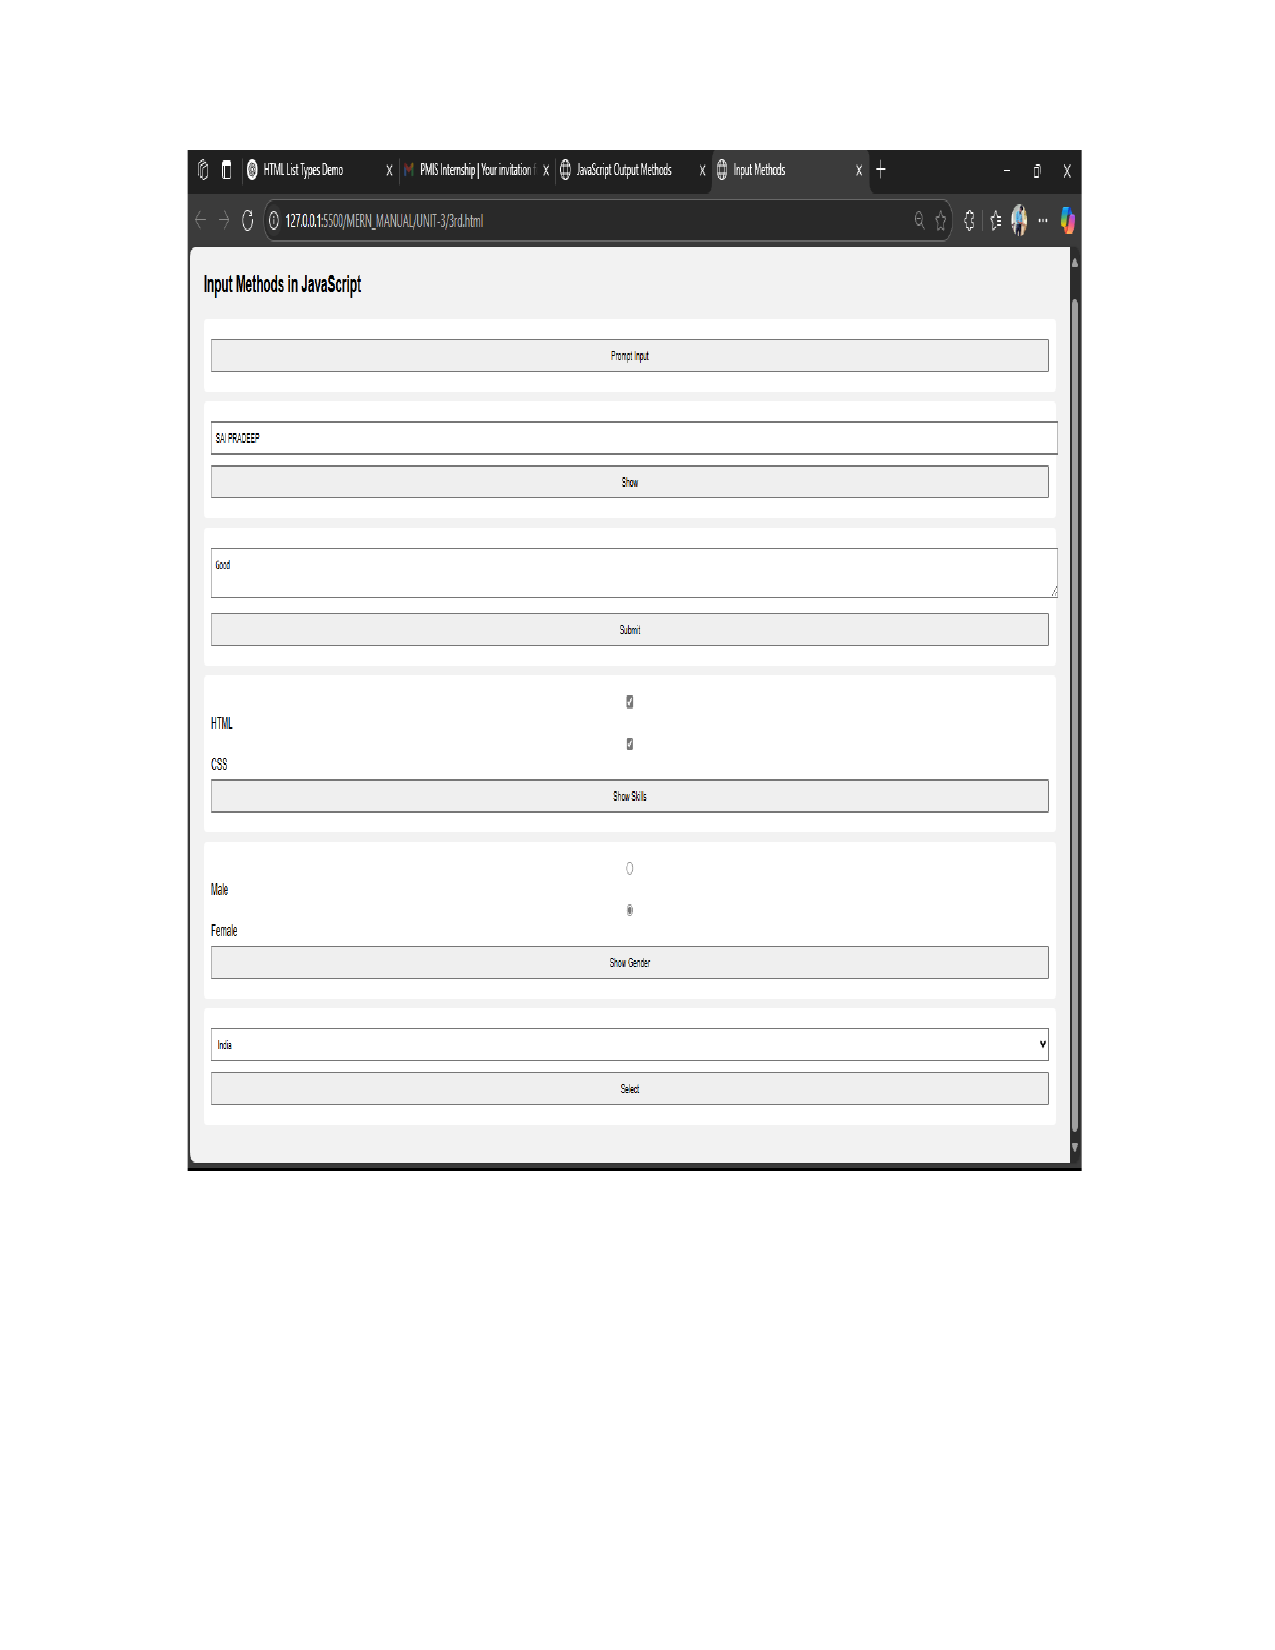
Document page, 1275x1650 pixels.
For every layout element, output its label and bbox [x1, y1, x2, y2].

picture [187, 150, 1082, 1171]
